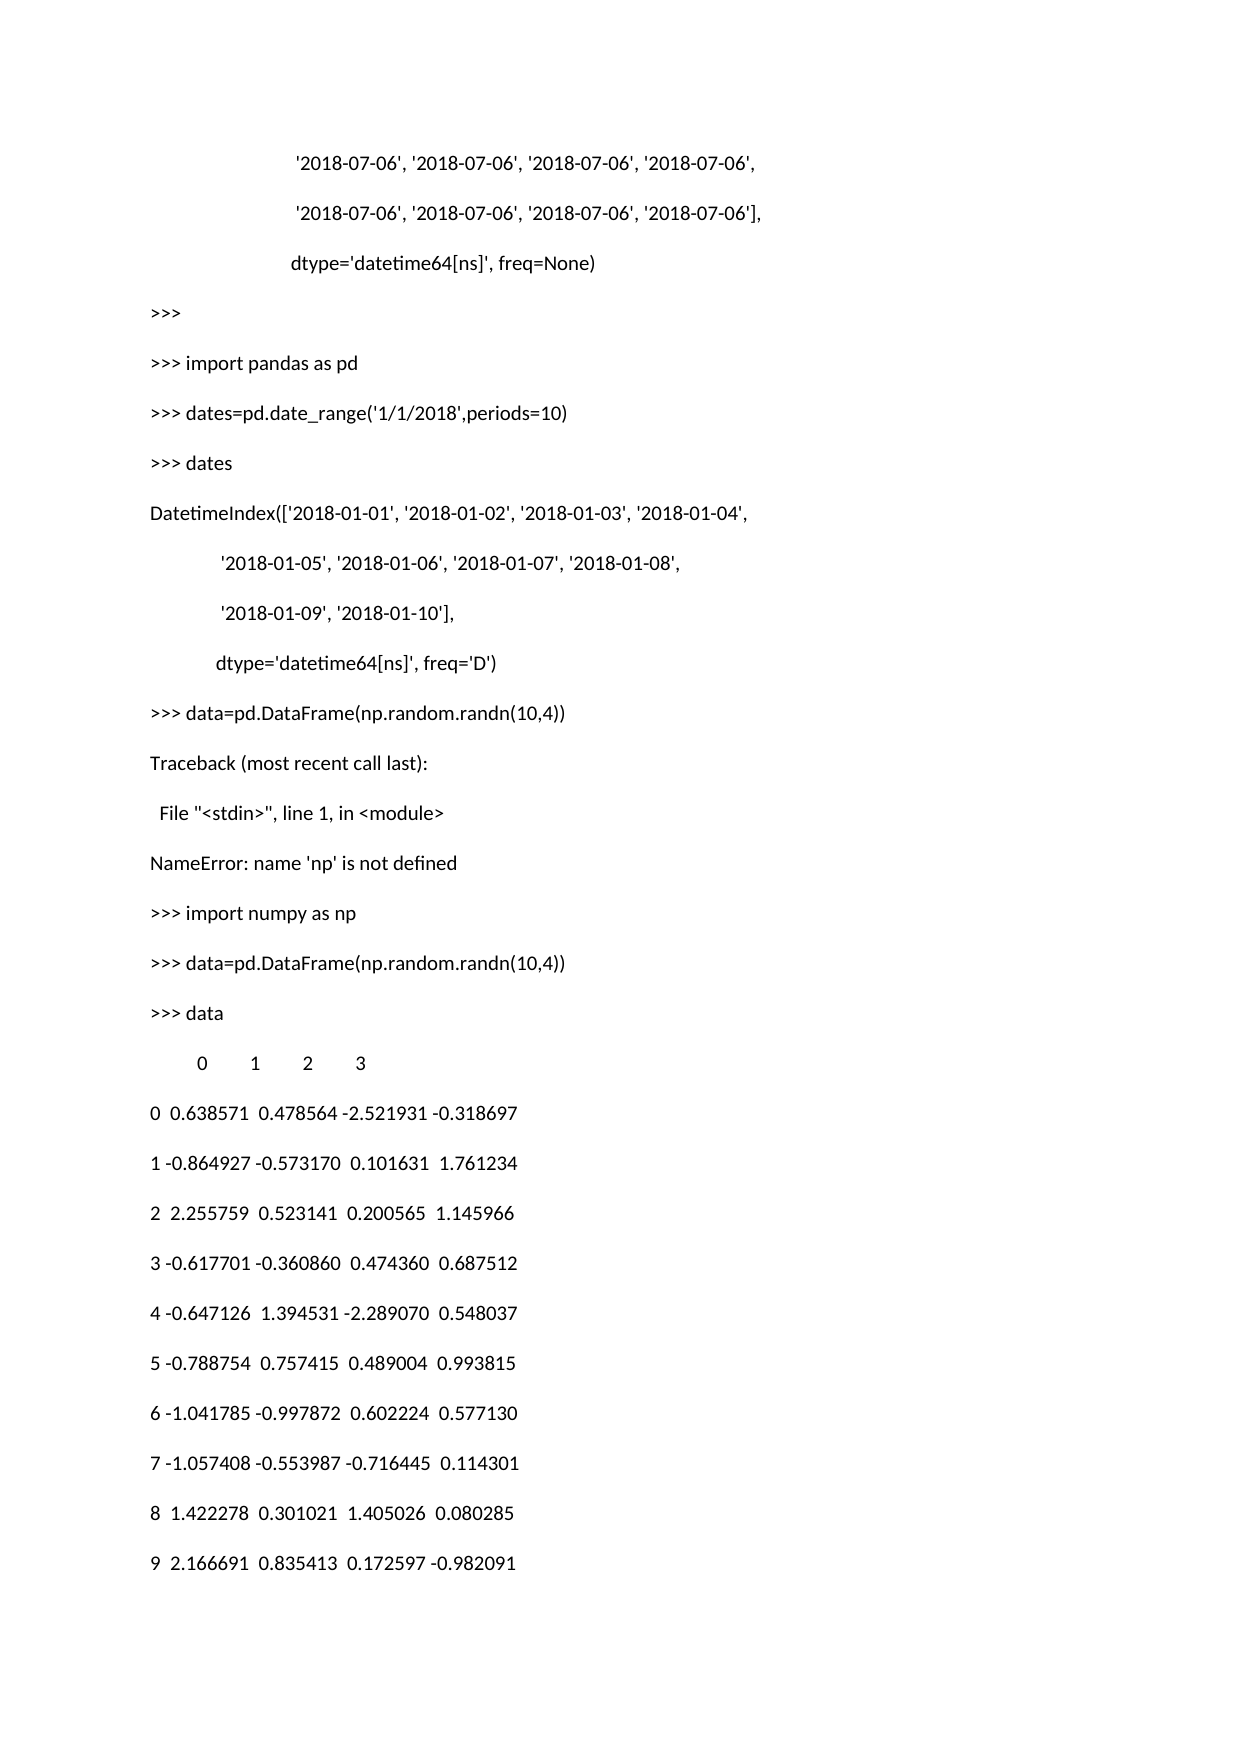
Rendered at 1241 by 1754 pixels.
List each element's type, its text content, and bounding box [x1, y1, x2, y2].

text NameError: name 'np' is not defined [150, 850, 1090, 875]
text dtype='datetime64[ns]', freq='D') [150, 650, 1090, 675]
text >>> dates [150, 450, 1090, 475]
text 2 2.255759 0.523141 0.200565 1.145966 [150, 1200, 1090, 1225]
text 9 2.166691 0.835413 0.172597 -0.982091 [150, 1550, 1090, 1575]
text 3 -0.617701 -0.360860 0.474360 0.687512 [150, 1250, 1090, 1275]
text >>> import pandas as pd [150, 350, 1090, 375]
text 6 -1.041785 -0.997872 0.602224 0.577130 [150, 1400, 1090, 1425]
text dtype='datetime64[ns]', freq=None) [150, 250, 1090, 275]
text 0 0.638571 0.478564 -2.521931 -0.318697 [150, 1100, 1090, 1125]
text 4 -0.647126 1.394531 -2.289070 0.548037 [150, 1300, 1090, 1325]
text >>> data=pd.DataFrame(np.random.randn(10,4)) [150, 950, 1090, 975]
text 7 -1.057408 -0.553987 -0.716445 0.114301 [150, 1450, 1090, 1475]
text >>> [150, 300, 1090, 325]
text >>> data [150, 1000, 1090, 1025]
text 0 1 2 3 [150, 1050, 1090, 1075]
text File "<stdin>", line 1, in <module> [150, 800, 1090, 825]
text Traceback (most recent call last): [150, 750, 1090, 775]
text >>> import numpy as np [150, 900, 1090, 925]
text DatetimeIndex(['2018-01-01', '2018-01-02', '2018-01-03', '2018-01-04', [150, 500, 1090, 525]
text '2018-07-06', '2018-07-06', '2018-07-06', '2018-07-06'], [150, 200, 1090, 225]
text '2018-01-09', '2018-01-10'], [150, 600, 1090, 625]
text 1 -0.864927 -0.573170 0.101631 1.761234 [150, 1150, 1090, 1175]
text >>> data=pd.DataFrame(np.random.randn(10,4)) [150, 700, 1090, 725]
text 5 -0.788754 0.757415 0.489004 0.993815 [150, 1350, 1090, 1375]
text >>> dates=pd.date_range('1/1/2018',periods=10) [150, 400, 1090, 425]
text 8 1.422278 0.301021 1.405026 0.080285 [150, 1500, 1090, 1525]
text '2018-07-06', '2018-07-06', '2018-07-06', '2018-07-06', [150, 150, 1090, 175]
text '2018-01-05', '2018-01-06', '2018-01-07', '2018-01-08', [150, 550, 1090, 575]
